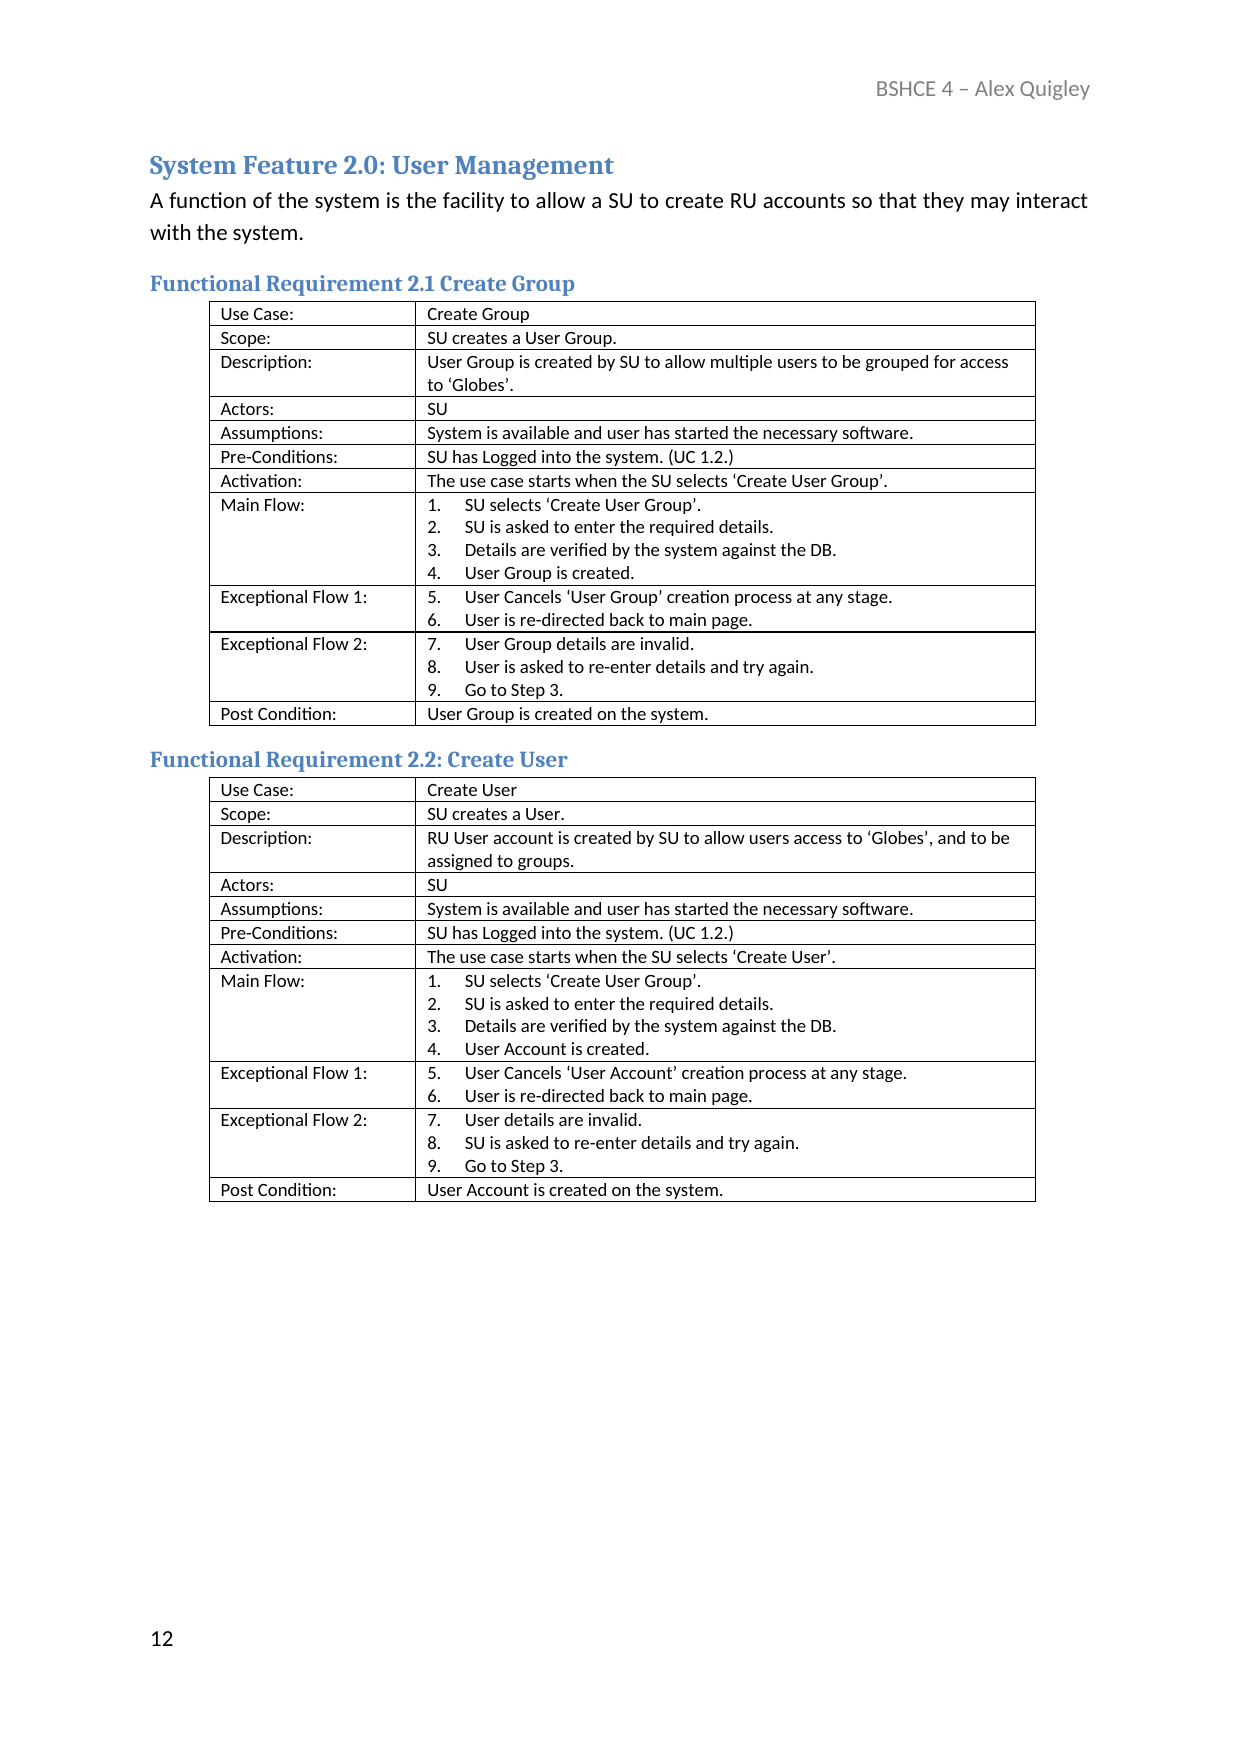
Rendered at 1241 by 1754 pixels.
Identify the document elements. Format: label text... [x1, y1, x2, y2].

table_cell Description: [210, 350, 415, 396]
table_cell Exceptional Flow 1: [210, 1062, 415, 1107]
table_cell SU [416, 873, 1035, 896]
table_cell System is available and user has started the necessary software. [416, 897, 1035, 920]
table_cell User Group is created by SU to allow multiple users to be grouped for access to ‘Globes’. [416, 350, 1035, 396]
table_cell SU selects ‘Create User Group’. SU is asked to enter the required details. Details are verified by the system against the DB. User Group is created. [416, 493, 1035, 584]
table_cell Scope: [210, 802, 415, 825]
text A function of the system is the facility to allow a SU to create RU accounts so that they may interact with the system. [150, 186, 1090, 246]
table_header Use Case: [210, 302, 415, 325]
table_cell Post Condition: [210, 702, 415, 725]
table_header Create Group [416, 302, 1035, 325]
table_cell SU [416, 397, 1035, 420]
table_cell Exceptional Flow 2: [210, 1109, 415, 1177]
table_header Create User [416, 778, 1035, 801]
subtitle Functional Requirement 2.1 Create Group [150, 271, 1090, 297]
table_cell SU selects ‘Create User Group’. SU is asked to enter the required details. Details are verified by the system against the DB. User Account is created. [416, 969, 1035, 1061]
table_cell SU creates a User. [416, 802, 1035, 825]
table_cell Post Condition: [210, 1178, 415, 1201]
table_cell Assumptions: [210, 421, 415, 444]
table_cell RU User account is created by SU to allow users access to ‘Globes’, and to be assigned to groups. [416, 826, 1035, 872]
table_cell Actors: [210, 397, 415, 420]
table_cell Description: [210, 826, 415, 872]
table_cell SU has Logged into the system. (UC 1.2.) [416, 445, 1035, 468]
table_cell User Account is created on the system. [416, 1178, 1035, 1201]
table_cell User Group is created on the system. [416, 702, 1035, 725]
table_cell System is available and user has started the necessary software. [416, 421, 1035, 444]
table_cell The use case starts when the SU selects ‘Create User’. [416, 945, 1035, 968]
table_cell Pre-Conditions: [210, 445, 415, 468]
table_cell User Cancels ‘User Group’ creation process at any stage. User is re-directed back to main page. [416, 586, 1035, 631]
subtitle Functional Requirement 2.2: Create User [150, 747, 1090, 773]
table_cell Assumptions: [210, 897, 415, 920]
table_cell Exceptional Flow 1: [210, 586, 415, 631]
table_cell Actors: [210, 873, 415, 896]
table_cell User details are invalid. SU is asked to re-enter details and try again. Go to Step 3. [416, 1109, 1035, 1177]
table_cell SU creates a User Group. [416, 326, 1035, 349]
subtitle System Feature 2.0: User Management [150, 150, 1090, 181]
table_cell The use case starts when the SU selects ‘Create User Group’. [416, 469, 1035, 492]
table_cell Activation: [210, 469, 415, 492]
table_cell Scope: [210, 326, 415, 349]
table_cell Pre-Conditions: [210, 921, 415, 944]
table_cell User Group details are invalid. User is asked to re-enter details and try again. Go to Step 3. [416, 633, 1035, 701]
table_cell Main Flow: [210, 493, 415, 584]
table_cell User Cancels ‘User Account’ creation process at any stage. User is re-directed back to main page. [416, 1062, 1035, 1107]
table_header Use Case: [210, 778, 415, 801]
table_cell SU has Logged into the system. (UC 1.2.) [416, 921, 1035, 944]
table_cell Main Flow: [210, 969, 415, 1061]
table_cell Exceptional Flow 2: [210, 633, 415, 701]
table_cell Activation: [210, 945, 415, 968]
